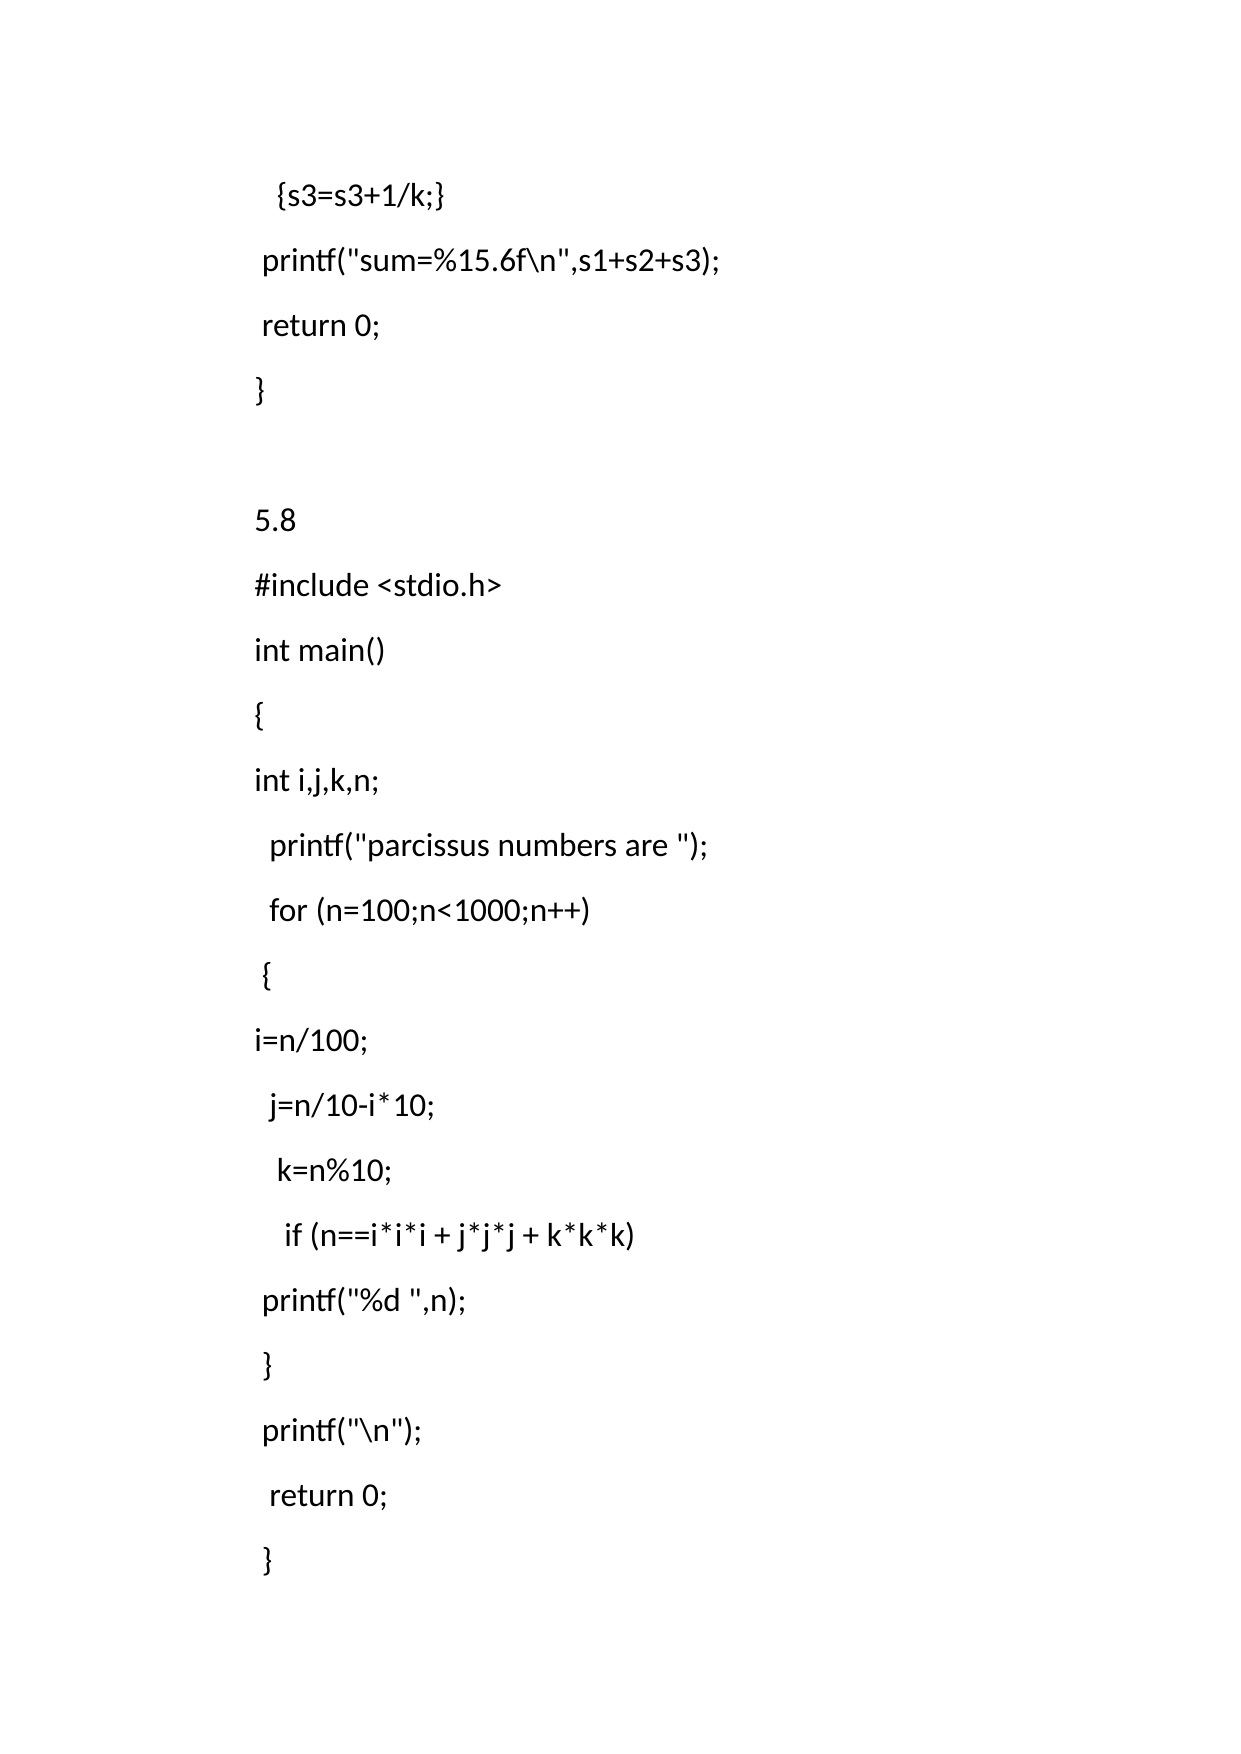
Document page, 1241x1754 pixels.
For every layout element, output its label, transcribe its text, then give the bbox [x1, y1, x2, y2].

text if (n==i*i*i + j*j*j + k*k*k) [187, 1202, 1053, 1267]
text k=n%10; [187, 1137, 1053, 1202]
text } [187, 1332, 1053, 1397]
text int i,j,k,n; [187, 747, 1053, 812]
text } [187, 357, 1053, 422]
text 5.8 [187, 487, 1053, 552]
text return 0; [187, 292, 1053, 357]
text } [187, 1527, 1053, 1592]
text printf("sum=%15.6f\n",s1+s2+s3); [187, 227, 1053, 292]
text printf("\n"); [187, 1397, 1053, 1462]
text { [187, 682, 1053, 747]
text return 0; [187, 1462, 1053, 1527]
text #include <stdio.h> [187, 552, 1053, 617]
text printf("%d ",n); [187, 1267, 1053, 1332]
text for (n=100;n<1000;n++) [187, 877, 1053, 942]
text int main() [187, 617, 1053, 682]
text { [187, 942, 1053, 1007]
text j=n/10-i*10; [187, 1072, 1053, 1137]
text printf("parcissus numbers are "); [187, 812, 1053, 877]
text i=n/100; [187, 1007, 1053, 1072]
text {s3=s3+1/k;} [187, 162, 1053, 227]
